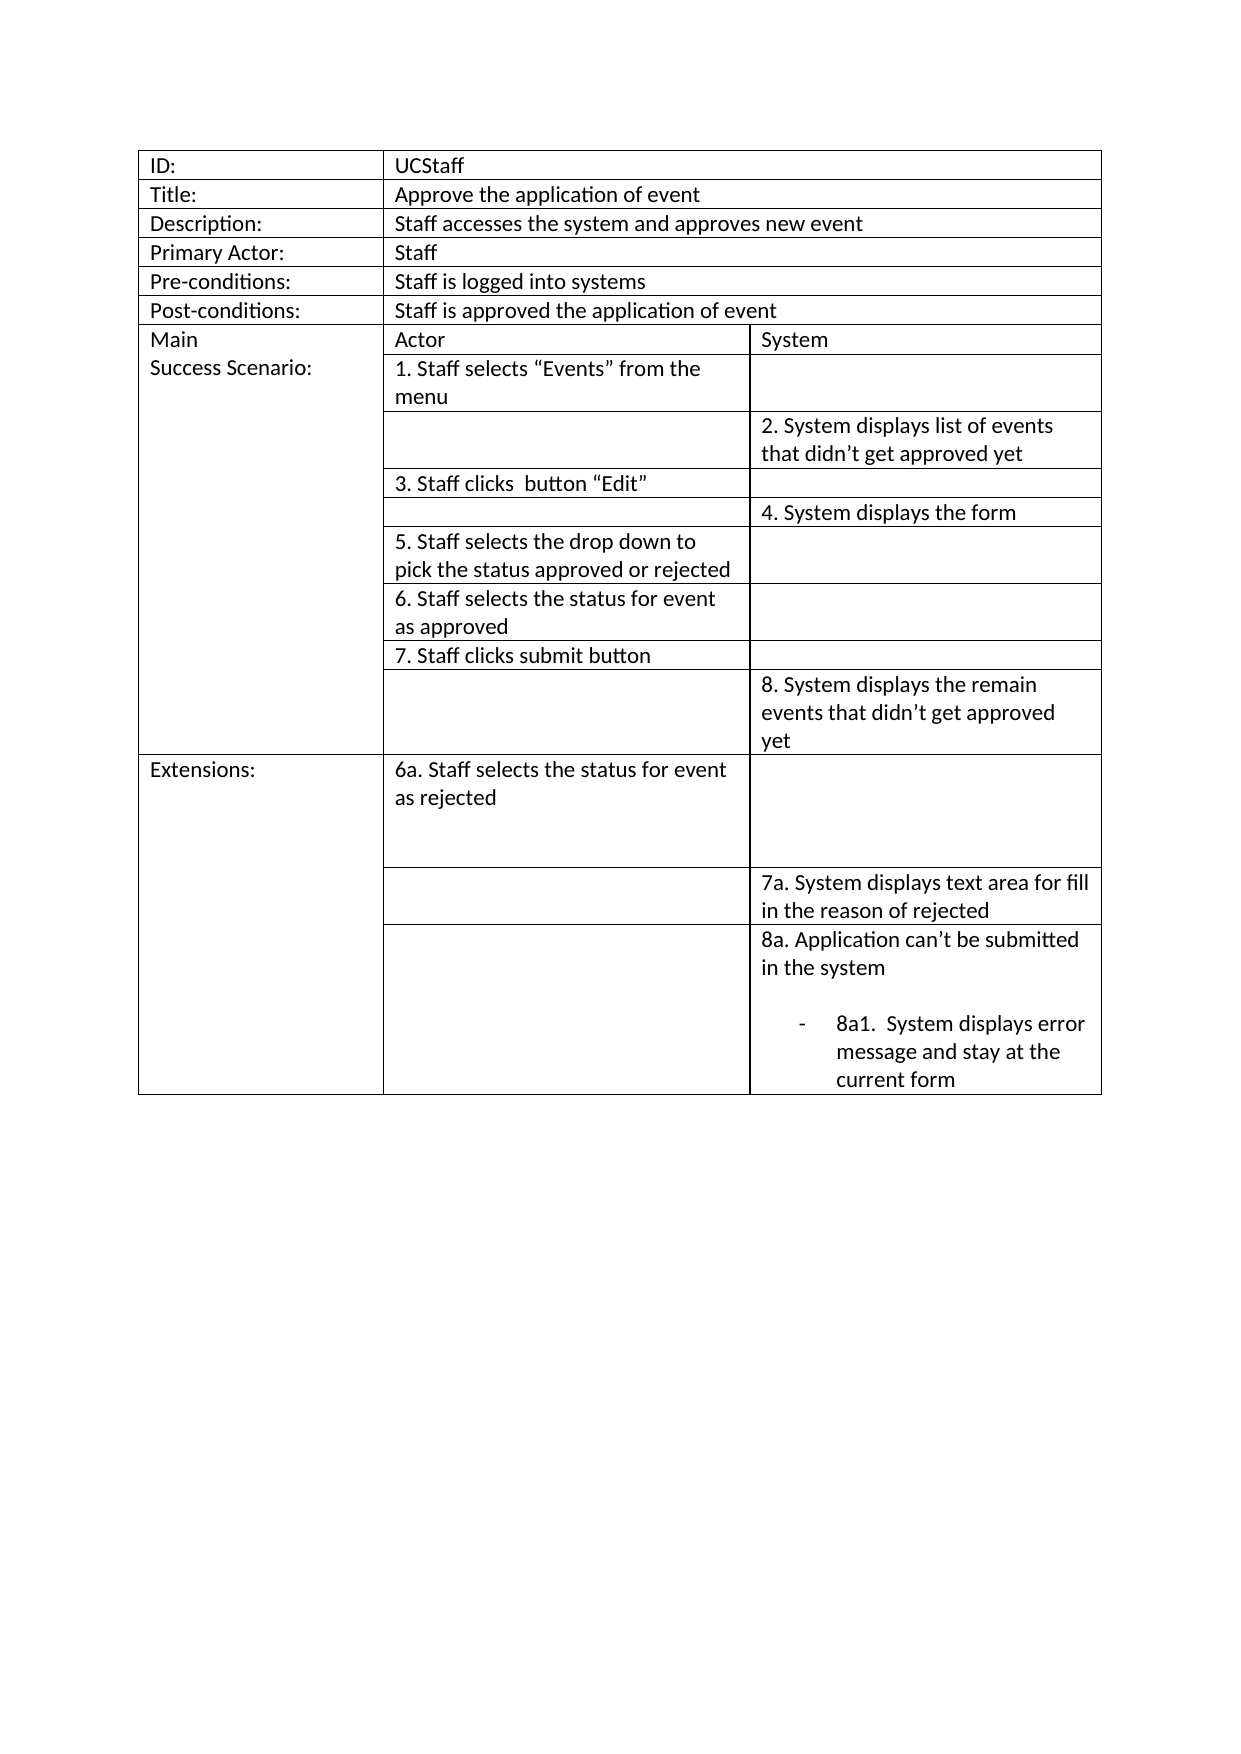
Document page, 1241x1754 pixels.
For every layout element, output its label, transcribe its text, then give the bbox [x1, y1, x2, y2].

table_cell Staff is approved the application of event [384, 296, 1101, 324]
table_cell Actor [384, 325, 749, 353]
table_cell [751, 755, 1101, 867]
table_cell Description: [139, 209, 383, 237]
table_cell 1. Staff selects “Events” from the menu [384, 355, 749, 411]
table_cell Pre-conditions: [139, 267, 383, 295]
table_cell [384, 868, 749, 924]
table_cell 8a. Application can’t be submitted in the system 8a1. System displays error message and stay at the current form [751, 925, 1101, 1093]
table_cell 6. Staff selects the status for event as approved [384, 584, 749, 640]
table_header UCStaff [384, 151, 1101, 179]
table_cell Staff is logged into systems [384, 267, 1101, 295]
table_cell 4. System displays the form [751, 498, 1101, 526]
table_cell Post-conditions: [139, 296, 383, 324]
table_cell 2. System displays list of events that didn’t get approved yet [751, 412, 1101, 468]
table_header ID: [139, 151, 383, 179]
table_cell 6a. Staff selects the status for event as rejected [384, 755, 749, 867]
table_cell 8. System displays the remain events that didn’t get approved yet [751, 670, 1101, 754]
table_cell [751, 584, 1101, 640]
table_cell 7a. System displays text area for fill in the reason of rejected [751, 868, 1101, 924]
table_cell [751, 355, 1101, 411]
table_cell [384, 925, 749, 1093]
table_cell 3. Staff clicks button “Edit” [384, 469, 749, 497]
table_cell Title: [139, 180, 383, 208]
table_cell Staff accesses the system and approves new event [384, 209, 1101, 237]
table_cell [384, 498, 749, 526]
table_cell 5. Staff selects the drop down to pick the status approved or rejected [384, 527, 749, 583]
table_cell [751, 469, 1101, 497]
table_cell Primary Actor: [139, 238, 383, 266]
table_cell [384, 412, 749, 468]
table_cell Main Success Scenario: [139, 325, 383, 754]
table_cell [384, 670, 749, 754]
table_cell Staff [384, 238, 1101, 266]
table_cell [751, 641, 1101, 669]
table_cell Extensions: [139, 755, 383, 1093]
table_cell System [751, 325, 1101, 353]
table_cell 7. Staff clicks submit button [384, 641, 749, 669]
table_cell Approve the application of event [384, 180, 1101, 208]
table_cell [751, 527, 1101, 583]
